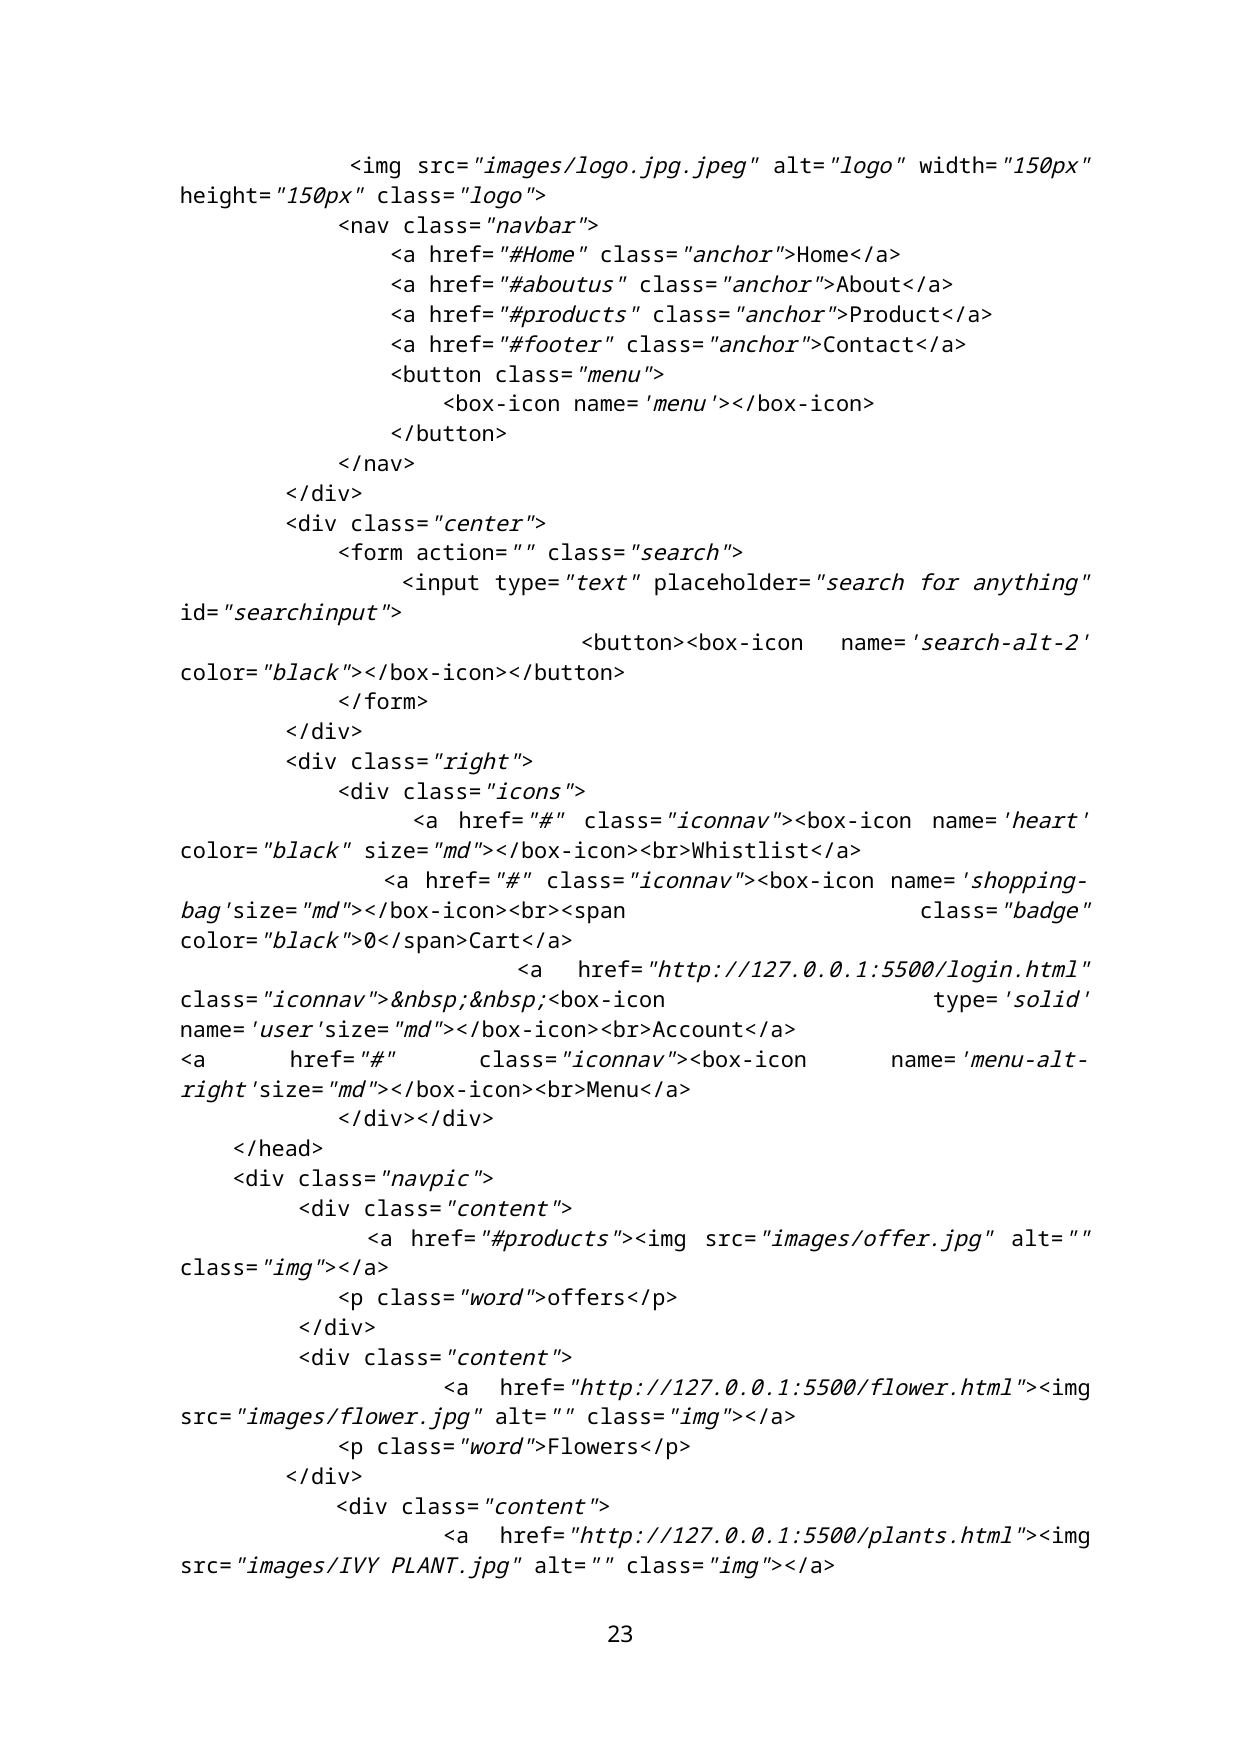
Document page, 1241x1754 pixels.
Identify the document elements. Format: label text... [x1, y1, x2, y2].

text <a href="http://127.0.0.1:5500/flower.html"><img src="images/flower.jpg" alt="" class="img"></a> [179, 1371, 1090, 1431]
text <a href="#Home" class="anchor">Home</a> [179, 239, 1090, 269]
text <div class="navpic"> [179, 1163, 1090, 1193]
text <img src="images/logo.jpg.jpeg" alt="logo" width="150px" height="150px" class="logo"> [179, 150, 1090, 209]
text <div class="content"> [179, 1342, 1090, 1371]
text <div class="center"> [179, 507, 1090, 537]
text <a href="#" class="iconnav"><box-icon name='menu-alt-right'size="md"></box-icon><br>Menu</a> [179, 1044, 1090, 1103]
text </div></div> [179, 1103, 1090, 1133]
text <a href="#" class="iconnav"><box-icon name='heart' color="black" size="md"></box-icon><br>Whistlist</a> [179, 805, 1090, 865]
text </div> [179, 1312, 1090, 1342]
text <p class="word">offers</p> [179, 1282, 1090, 1312]
text <a href="#footer" class="anchor">Contact</a> [179, 329, 1090, 358]
text <nav class="navbar"> [179, 209, 1090, 239]
text <div class="content"> [179, 1193, 1090, 1222]
list <div class="content"> [217, 1491, 1090, 1520]
text </div> [179, 478, 1090, 507]
text <input type="text" placeholder="search for anything" id="searchinput"> [179, 567, 1090, 627]
text <button><box-icon name='search-alt-2' color="black"></box-icon></button> [179, 627, 1090, 686]
text </div> [179, 716, 1090, 746]
text <p class="word">Flowers</p> [179, 1431, 1090, 1461]
text <form action="" class="search"> [179, 537, 1090, 567]
text </button> [179, 418, 1090, 448]
text <a href="#" class="iconnav"><box-icon name='shopping-bag'size="md"></box-icon><br><span class="badge" color="black">0</span>Cart</a> [179, 865, 1090, 954]
text <a href="#products"><img src="images/offer.jpg" alt="" class="img"></a> [179, 1222, 1090, 1282]
text <box-icon name='menu'></box-icon> [179, 388, 1090, 418]
text <div class="right"> [179, 746, 1090, 776]
text </div> [179, 1461, 1090, 1491]
text <a href="#products" class="anchor">Product</a> [179, 299, 1090, 329]
text </form> [179, 686, 1090, 716]
text <div class="icons"> [179, 776, 1090, 805]
text </head> [179, 1133, 1090, 1163]
text <button class="menu"> [179, 358, 1090, 388]
text <a href="#aboutus" class="anchor">About</a> [179, 269, 1090, 299]
text <a href="http://127.0.0.1:5500/login.html" class="iconnav">&nbsp;&nbsp;<box-icon type='solid' name='user'size="md"></box-icon><br>Account</a> [179, 954, 1090, 1044]
text </nav> [179, 448, 1090, 478]
text <a href="http://127.0.0.1:5500/plants.html"><img src="images/IVY PLANT.jpg" alt="" class="img"></a> [179, 1520, 1090, 1580]
